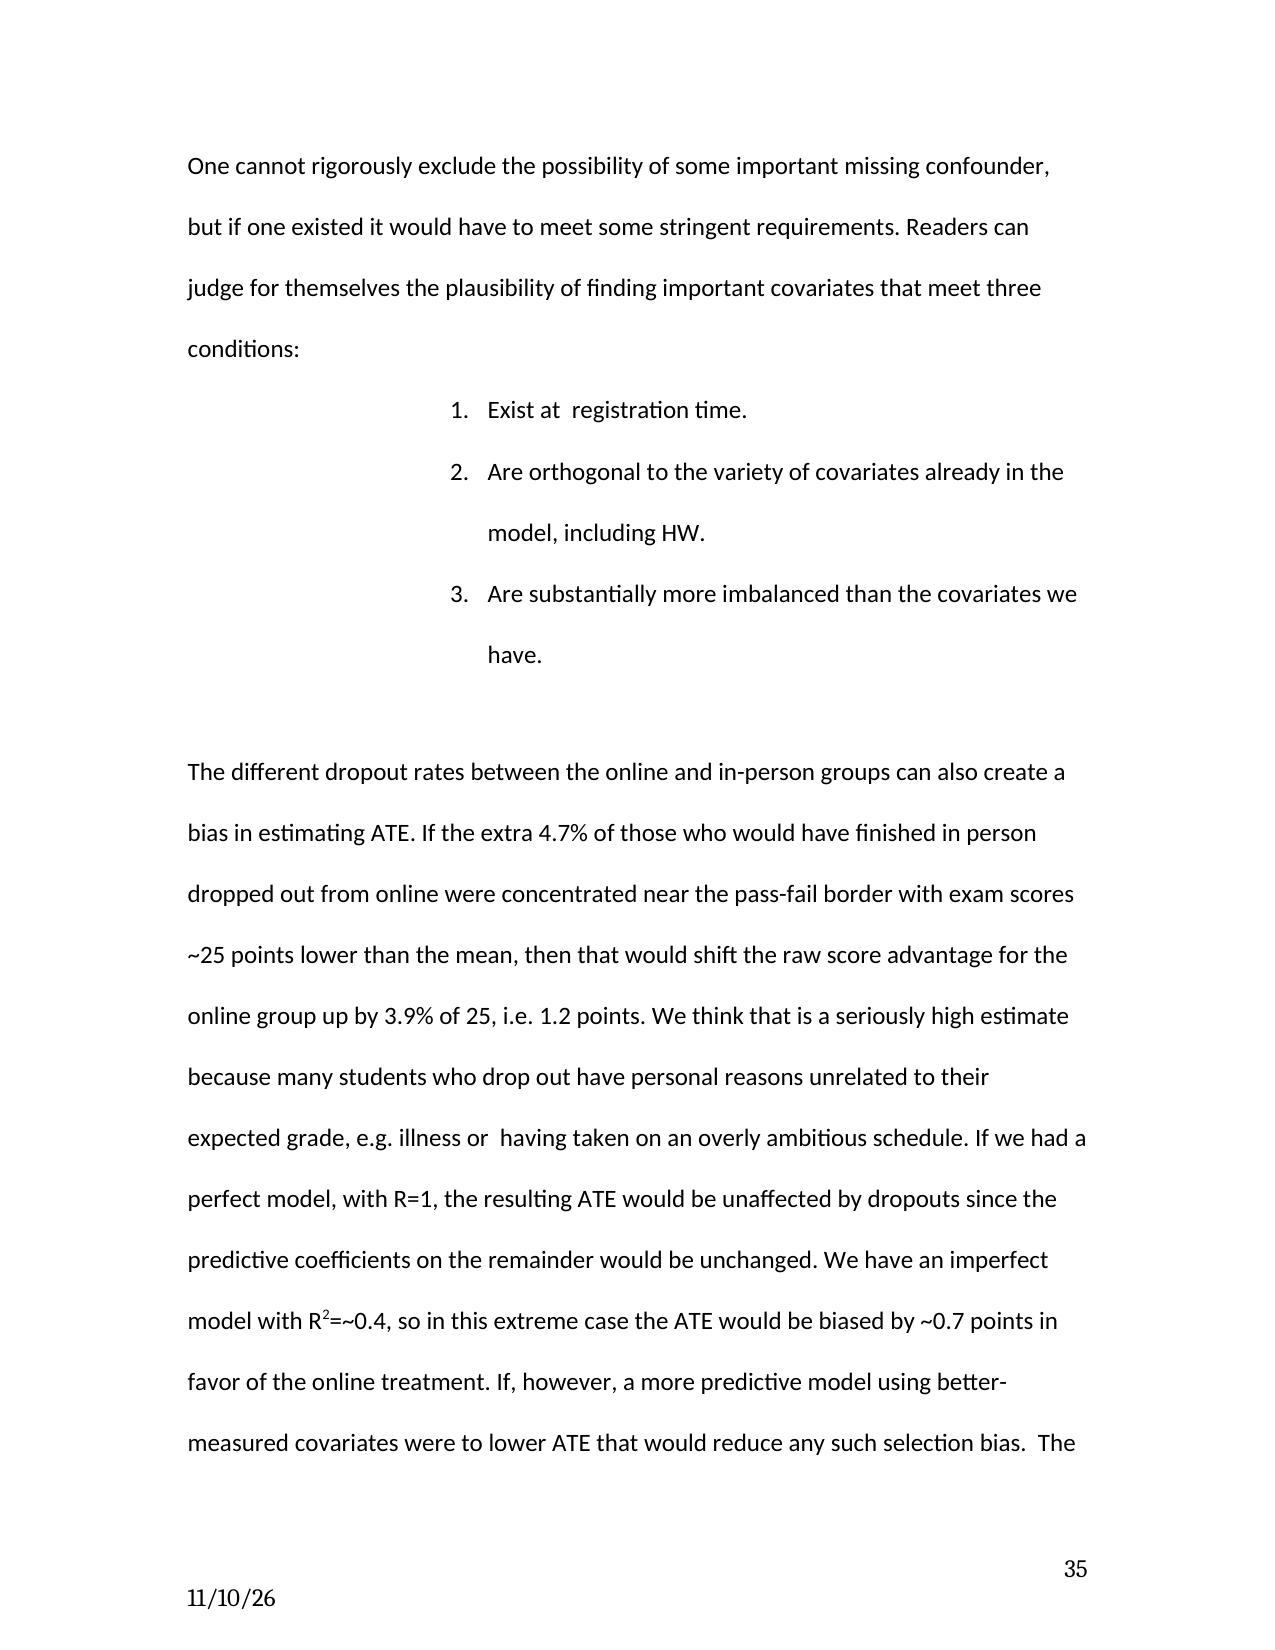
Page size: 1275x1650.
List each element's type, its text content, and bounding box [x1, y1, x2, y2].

list Are orthogonal to the variety of covariates already in the model, including HW. [450, 456, 1087, 547]
text One cannot rigorously exclude the possibility of some important missing confounder, but if one existed it would have to meet some stringent requirements. Readers can judge for themselves the plausibility of finding important covariates that meet three conditions: [187, 150, 1087, 364]
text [187, 756, 1087, 1458]
list Exist at registration time. [450, 394, 1087, 425]
list Are substantially more imbalanced than the covariates we have. [450, 578, 1087, 727]
